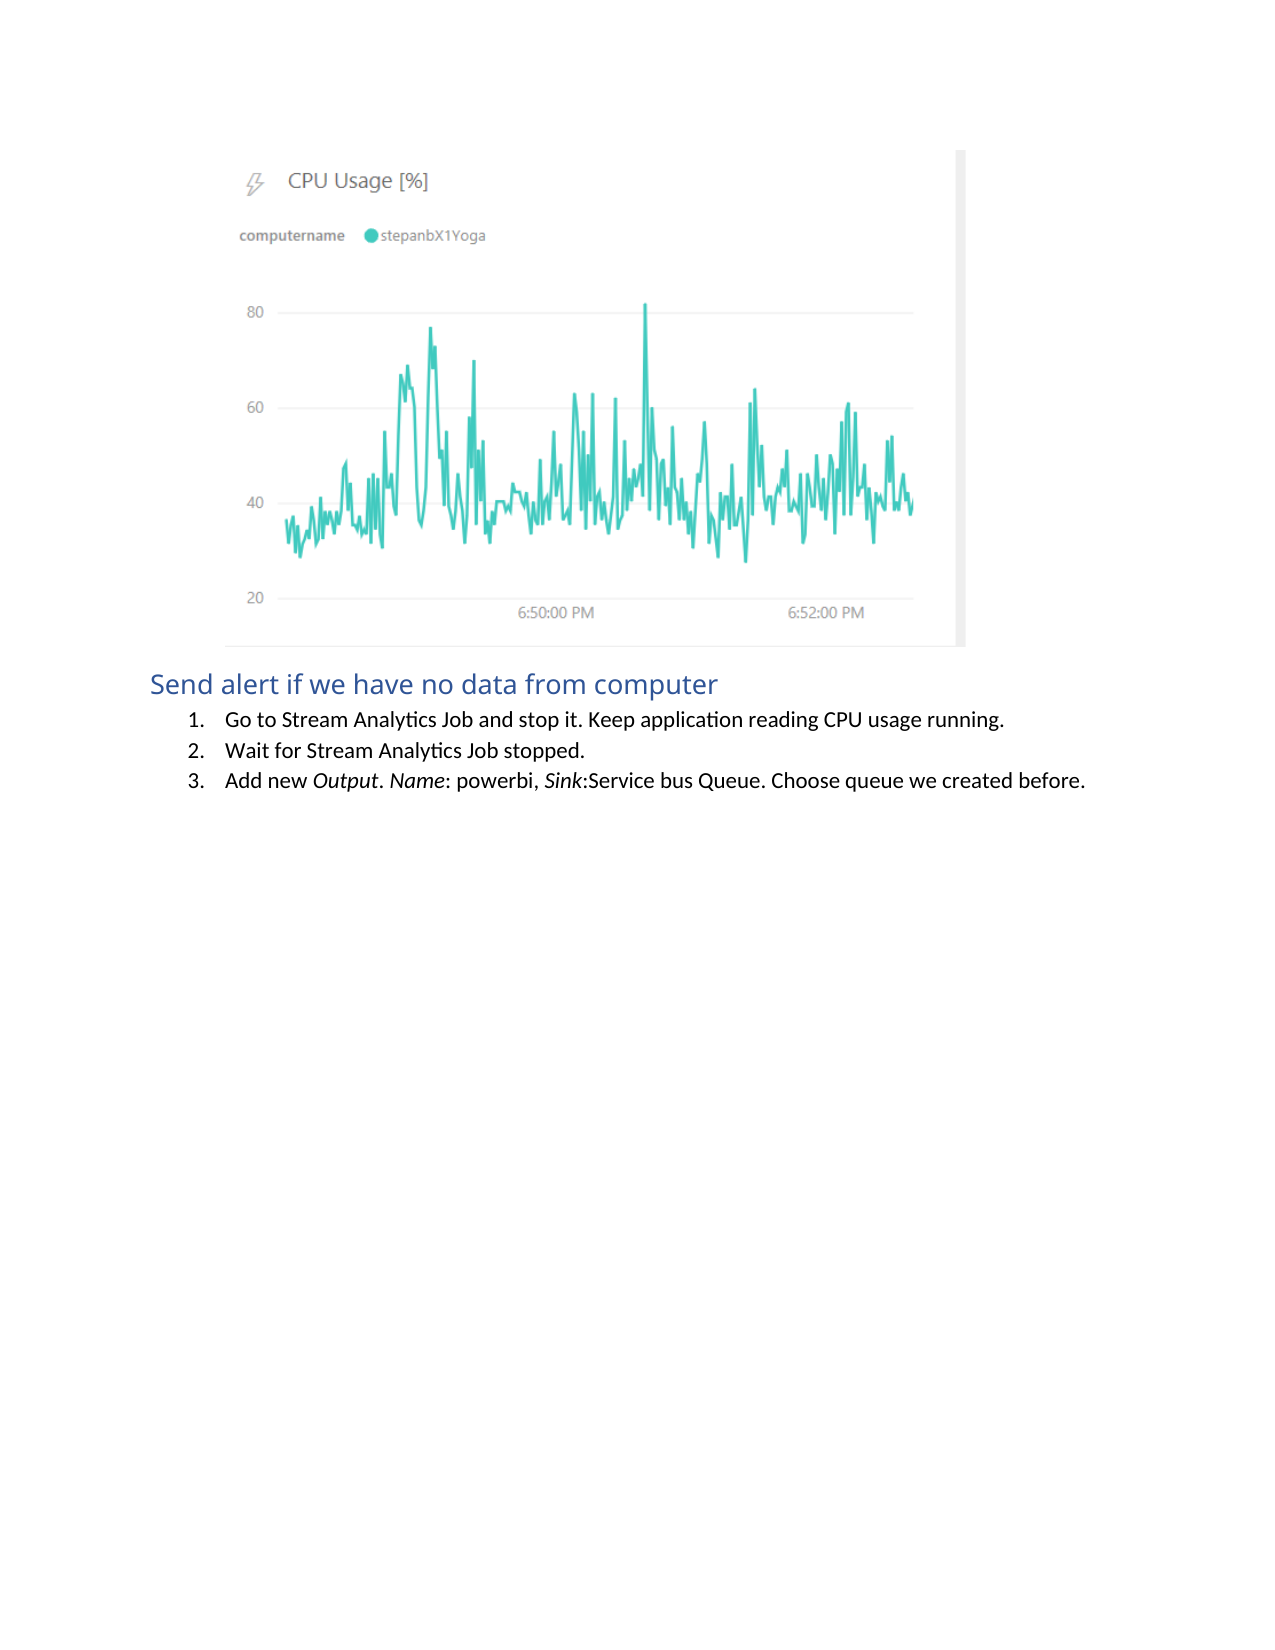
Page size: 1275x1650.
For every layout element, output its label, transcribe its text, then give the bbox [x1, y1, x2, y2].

list Go to Stream Analytics Job and stop it. Keep application reading CPU usage running. [187, 706, 1125, 733]
subtitle Send alert if we have no data from computer [150, 666, 1125, 703]
list Add new Output. Name: powerbi, Sink:Service bus Queue. Choose queue we created before. [187, 766, 1125, 794]
list Wait for Stream Analytics Job stopped. [187, 736, 1125, 764]
picture [225, 150, 966, 647]
